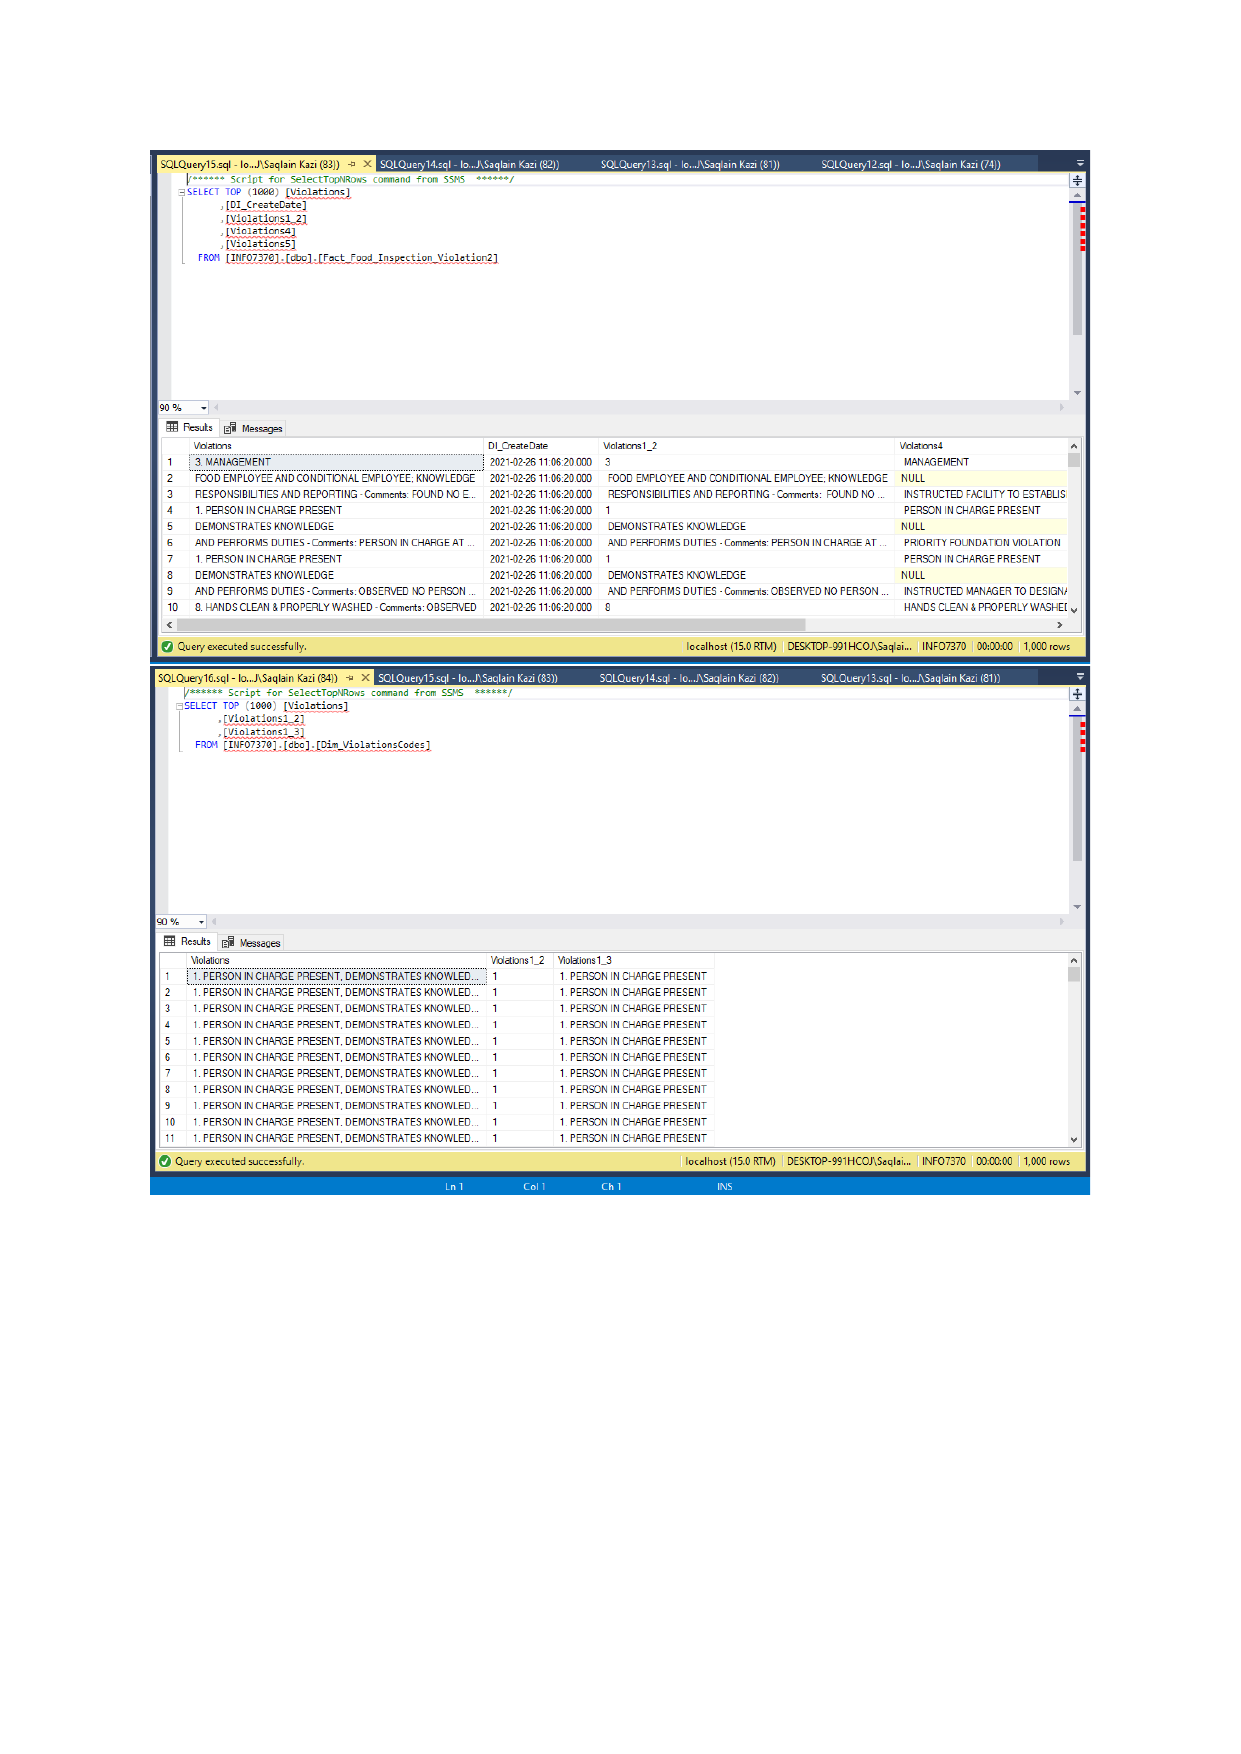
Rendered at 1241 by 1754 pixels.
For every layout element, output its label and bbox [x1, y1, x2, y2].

picture [150, 666, 1091, 1195]
picture [150, 150, 1091, 664]
